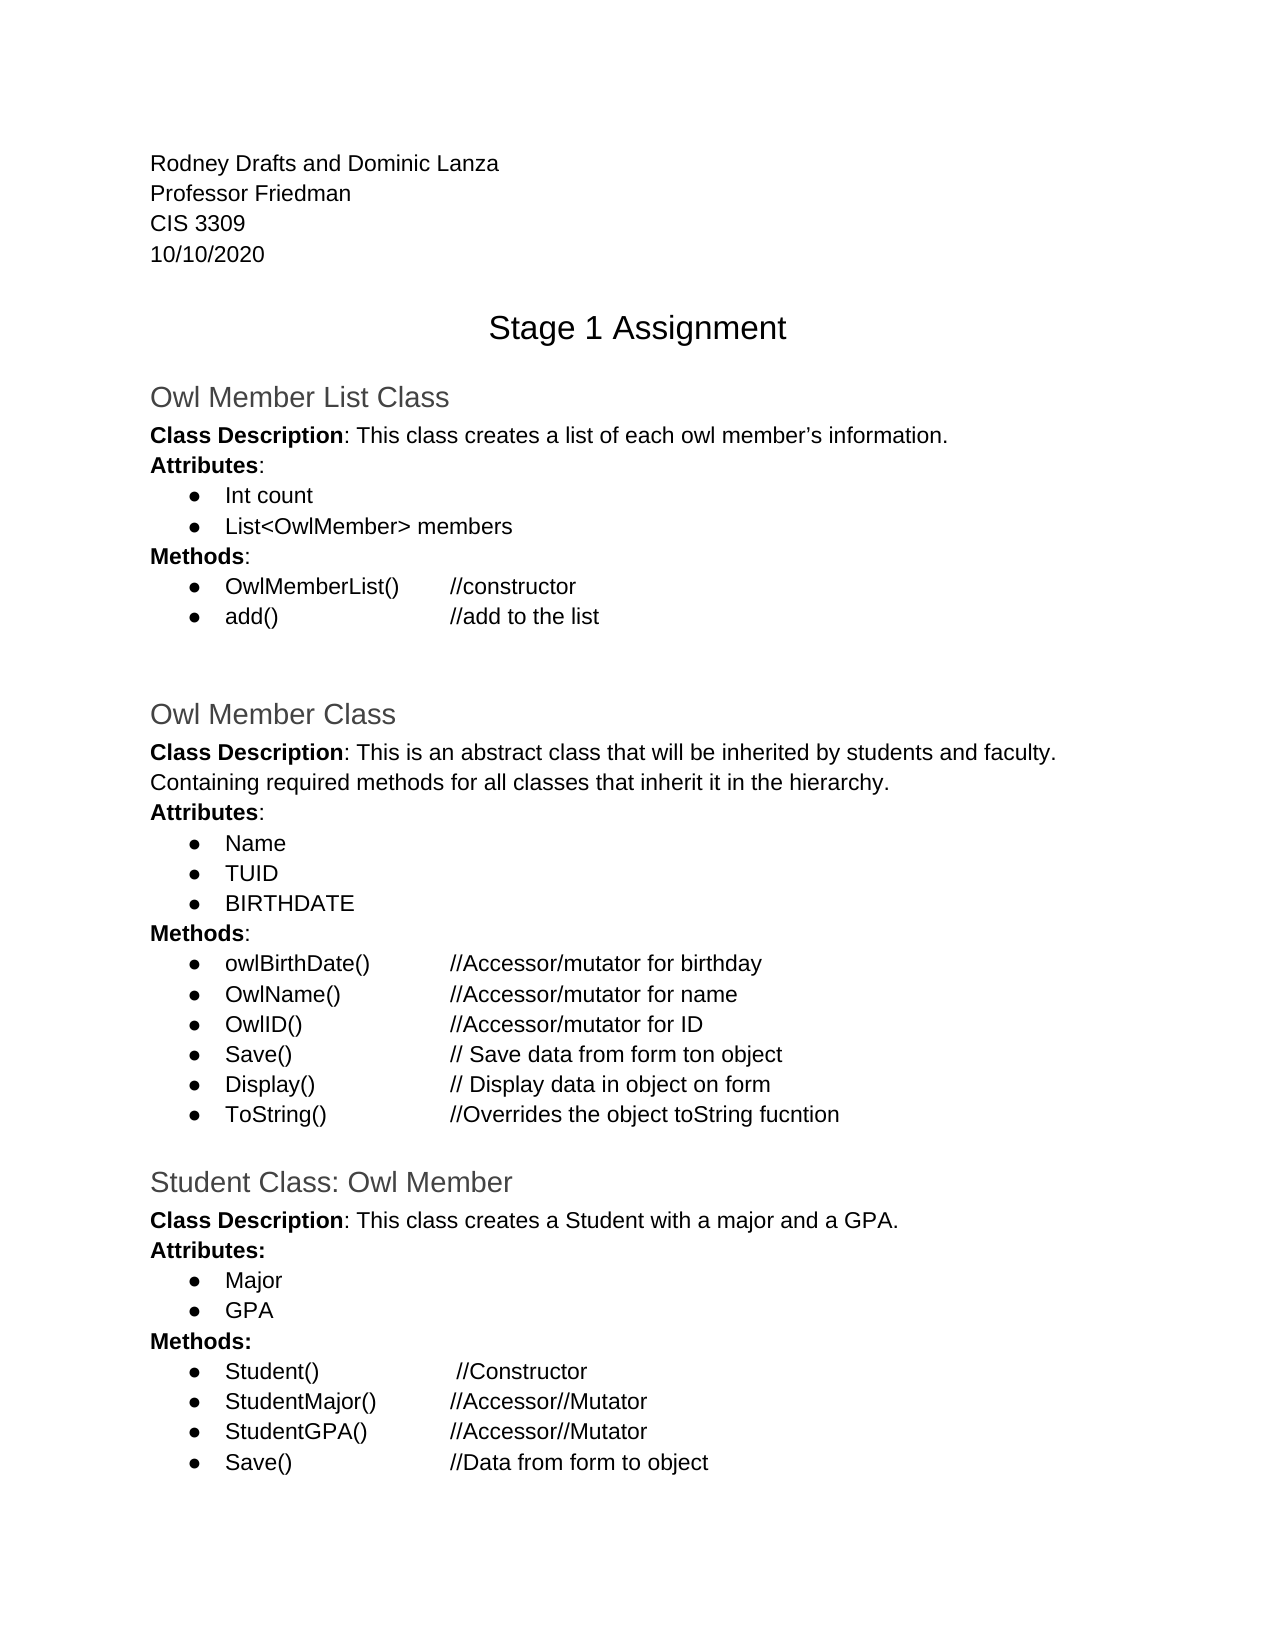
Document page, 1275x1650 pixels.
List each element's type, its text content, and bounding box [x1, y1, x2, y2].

subtitle Stage 1 Assignment [150, 308, 1125, 347]
list Student() //Constructor [187, 1358, 1125, 1384]
text CIS 3309 [150, 210, 1125, 237]
text Attributes: [150, 452, 1125, 478]
list Name [187, 829, 1125, 856]
text Class Description: This class creates a Student with a major and a GPA. [150, 1207, 1125, 1233]
list Display() // Display data in object on form [187, 1071, 1125, 1097]
list Major [187, 1267, 1125, 1293]
text Rodney Drafts and Dominic Lanza [150, 150, 1125, 176]
list StudentMajor() //Accessor//Mutator [187, 1388, 1125, 1414]
subtitle Owl Member List Class [150, 380, 1125, 414]
text Professor Friedman [150, 180, 1125, 207]
text Methods: [150, 543, 1125, 569]
list Int count [187, 482, 1125, 509]
subtitle Student Class: Owl Member [150, 1165, 1125, 1198]
list owlBirthDate() //Accessor/mutator for birthday [187, 950, 1125, 977]
text Class Description: This class creates a list of each owl member’s information. [150, 422, 1125, 448]
list TUID [187, 860, 1125, 886]
list Save() // Save data from form ton object [187, 1041, 1125, 1067]
list BIRTHDATE [187, 890, 1125, 916]
text Attributes: [150, 1237, 1125, 1263]
text Class Description: This is an abstract class that will be inherited by students and faculty. Containing required methods for all classes that inherit it in the hierarchy. [150, 739, 1125, 795]
list StudentGPA() //Accessor//Mutator [187, 1418, 1125, 1444]
text 10/10/2020 [150, 241, 1125, 267]
list ToString() //Overrides the object toString fucntion [187, 1101, 1125, 1128]
text Methods: [150, 920, 1125, 946]
list OwlMemberList() //constructor [187, 573, 1125, 599]
list GPA [187, 1297, 1125, 1324]
list OwlID() //Accessor/mutator for ID [187, 1011, 1125, 1037]
text Methods: [150, 1328, 1125, 1354]
list Save() //Data from form to object [187, 1448, 1125, 1475]
subtitle Owl Member Class [150, 697, 1125, 731]
list List<OwlMember> members [187, 513, 1125, 539]
list add() //add to the list [187, 603, 1125, 629]
text Attributes: [150, 799, 1125, 826]
list OwlName() //Accessor/mutator for name [187, 981, 1125, 1007]
